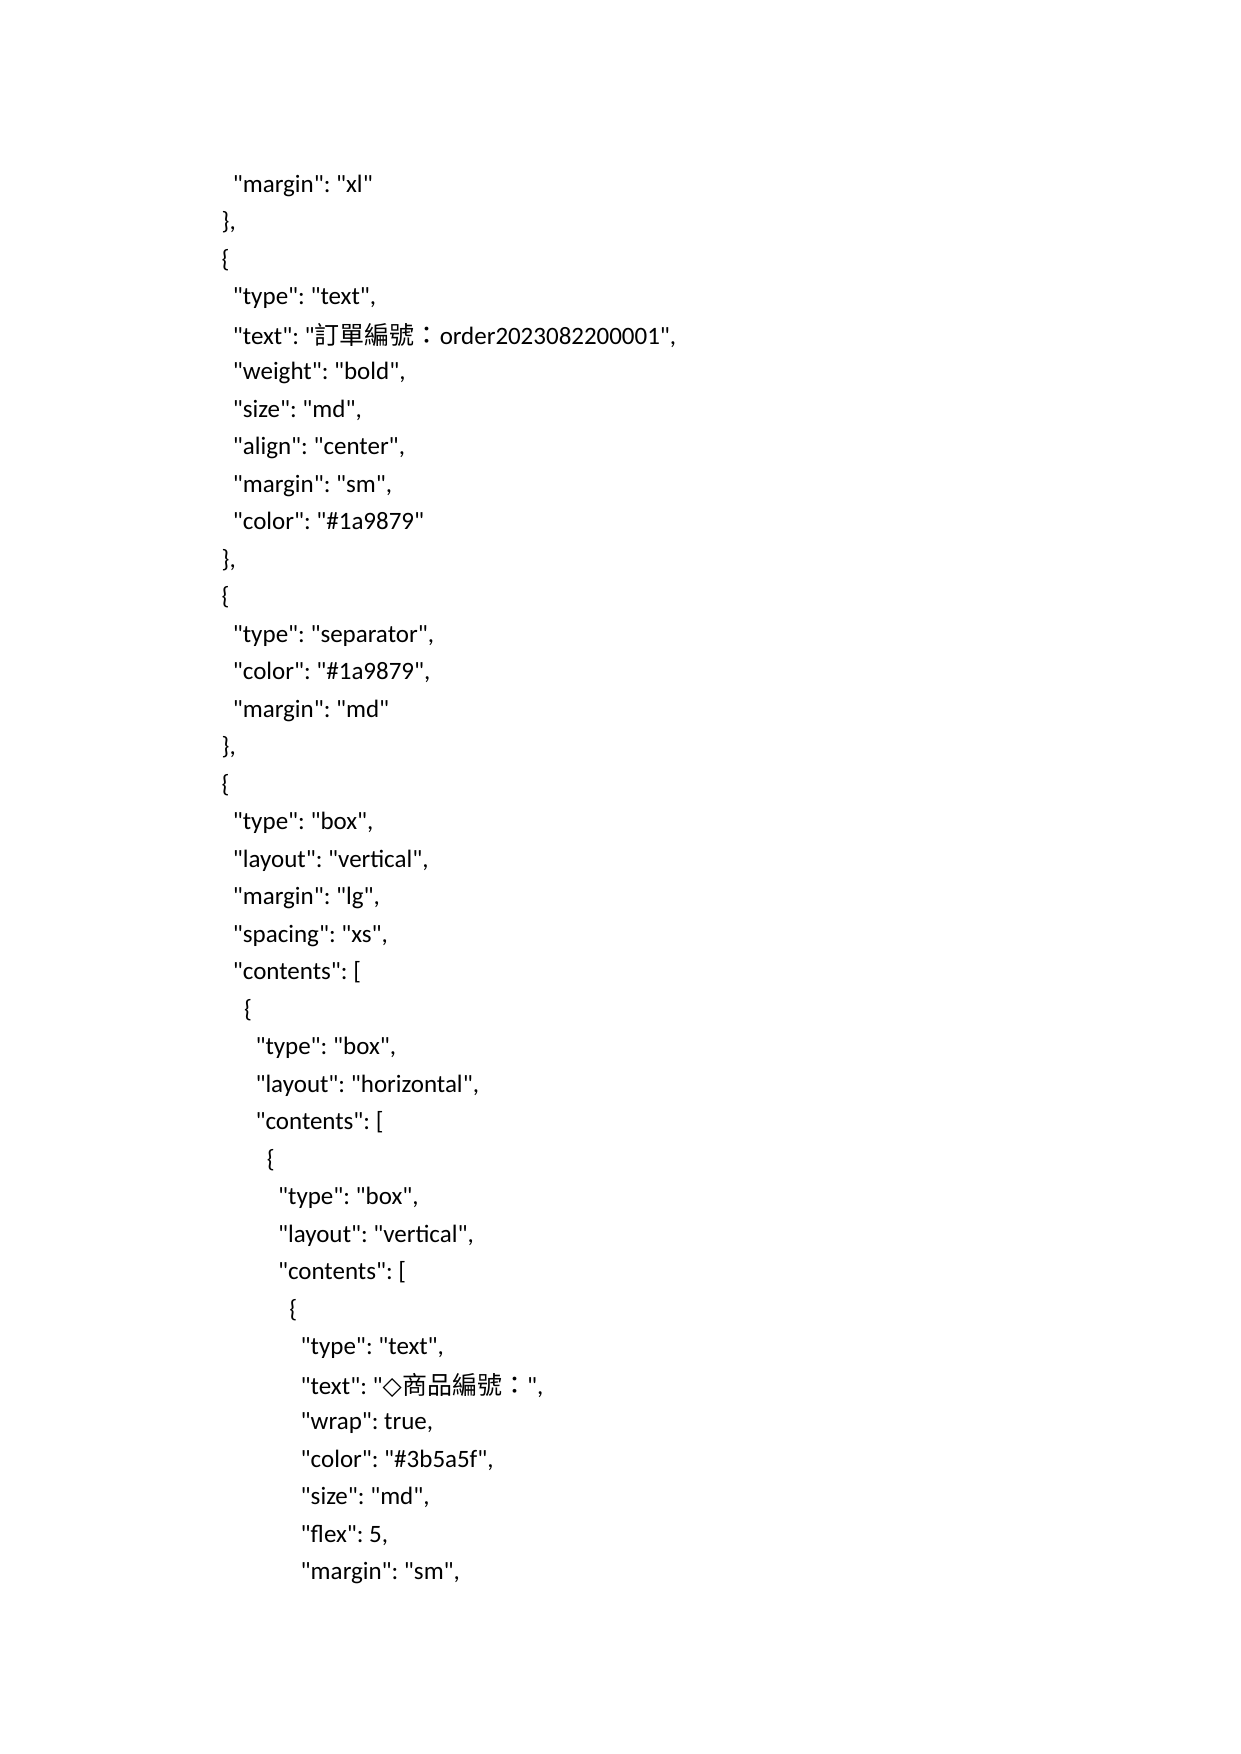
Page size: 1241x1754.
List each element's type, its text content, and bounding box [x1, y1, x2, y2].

text "type": "box", [187, 802, 1053, 839]
text "type": "box", [187, 1177, 1053, 1214]
text "margin": "sm", [187, 1552, 1053, 1589]
text "type": "separator", [187, 614, 1053, 652]
text { [187, 1139, 1053, 1177]
text "contents": [ [187, 1252, 1053, 1289]
text "flex": 5, [187, 1514, 1053, 1552]
text { [187, 1289, 1053, 1327]
text "color": "#1a9879", [187, 652, 1053, 689]
text "contents": [ [187, 1102, 1053, 1139]
text "margin": "md" [187, 689, 1053, 727]
text "weight": "bold", [187, 352, 1053, 389]
text "contents": [ [187, 952, 1053, 989]
text "layout": "vertical", [187, 1214, 1053, 1252]
text "spacing": "xs", [187, 914, 1053, 952]
text }, [187, 539, 1053, 577]
text "margin": "sm", [187, 464, 1053, 502]
text "layout": "vertical", [187, 839, 1053, 877]
text "layout": "horizontal", [187, 1064, 1053, 1102]
text }, [187, 727, 1053, 764]
text "margin": "xl" [187, 164, 1053, 202]
text { [187, 989, 1053, 1027]
text "align": "center", [187, 427, 1053, 464]
text "size": "md", [187, 1477, 1053, 1514]
text "text": "◇商品編號：", [187, 1364, 1053, 1402]
text { [187, 239, 1053, 277]
text "size": "md", [187, 389, 1053, 427]
text "wrap": true, [187, 1402, 1053, 1439]
text "margin": "lg", [187, 877, 1053, 914]
text "color": "#1a9879" [187, 502, 1053, 539]
text { [187, 764, 1053, 802]
text "type": "text", [187, 277, 1053, 314]
text { [187, 577, 1053, 614]
text "text": "訂單編號：order2023082200001", [187, 314, 1053, 352]
text "color": "#3b5a5f", [187, 1439, 1053, 1477]
text "type": "box", [187, 1027, 1053, 1064]
text }, [187, 202, 1053, 239]
text "type": "text", [187, 1327, 1053, 1364]
